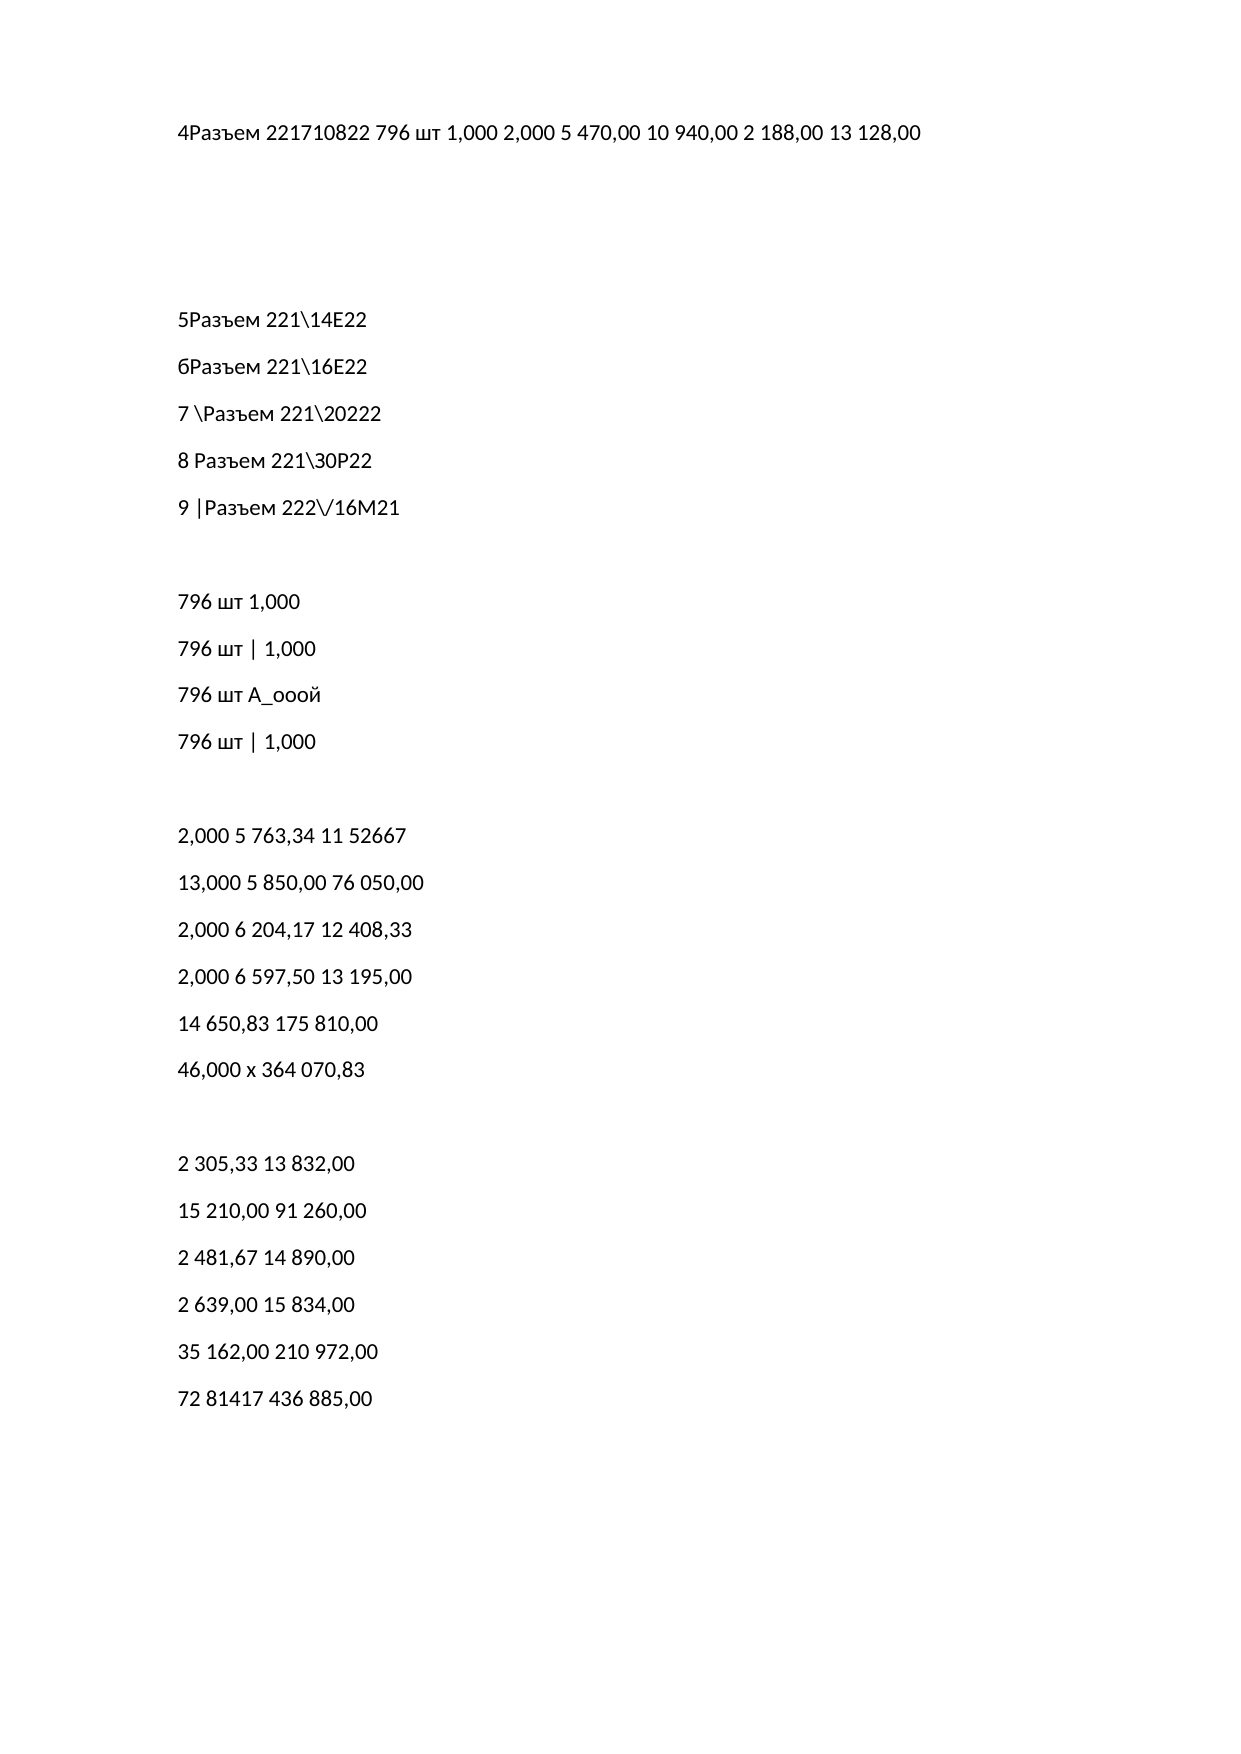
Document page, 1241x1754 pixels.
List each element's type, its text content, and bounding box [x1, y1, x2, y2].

text 796 шт | 1,000 [177, 727, 1152, 756]
text 5Разъем 221\14Е22 [177, 306, 1152, 334]
text 2 639,00 15 834,00 [177, 1290, 1152, 1318]
text 2,000 6 597,50 13 195,00 [177, 962, 1152, 990]
text 796 шт | 1,000 [177, 634, 1152, 662]
text 2 481,67 14 890,00 [177, 1243, 1152, 1271]
text 46,000 х 364 070,83 [177, 1056, 1152, 1084]
text 2,000 6 204,17 12 408,33 [177, 915, 1152, 943]
text 13,000 5 850,00 76 050,00 [177, 868, 1152, 896]
text 72 81417 436 885,00 [177, 1384, 1152, 1412]
text 14 650,83 175 810,00 [177, 1009, 1152, 1037]
text 35 162,00 210 972,00 [177, 1337, 1152, 1365]
text 2,000 5 763,34 11 52667 [177, 821, 1152, 849]
text 8 Разъем 221\З0Р22 [177, 446, 1152, 474]
text бРазъем 221\16Е22 [177, 352, 1152, 381]
text 796 шт А_ооой [177, 681, 1152, 709]
text 15 210,00 91 260,00 [177, 1196, 1152, 1224]
text 9 |Разъем 222\/16М21 [177, 493, 1152, 521]
text 7 \Разъем 221\20222 [177, 399, 1152, 427]
text 4Разъем 221710822 796 шт 1,000 2,000 5 470,00 10 940,00 2 188,00 13 128,00 [177, 118, 1152, 146]
text 2 305,33 13 832,00 [177, 1149, 1152, 1177]
text 796 шт 1,000 [177, 587, 1152, 615]
